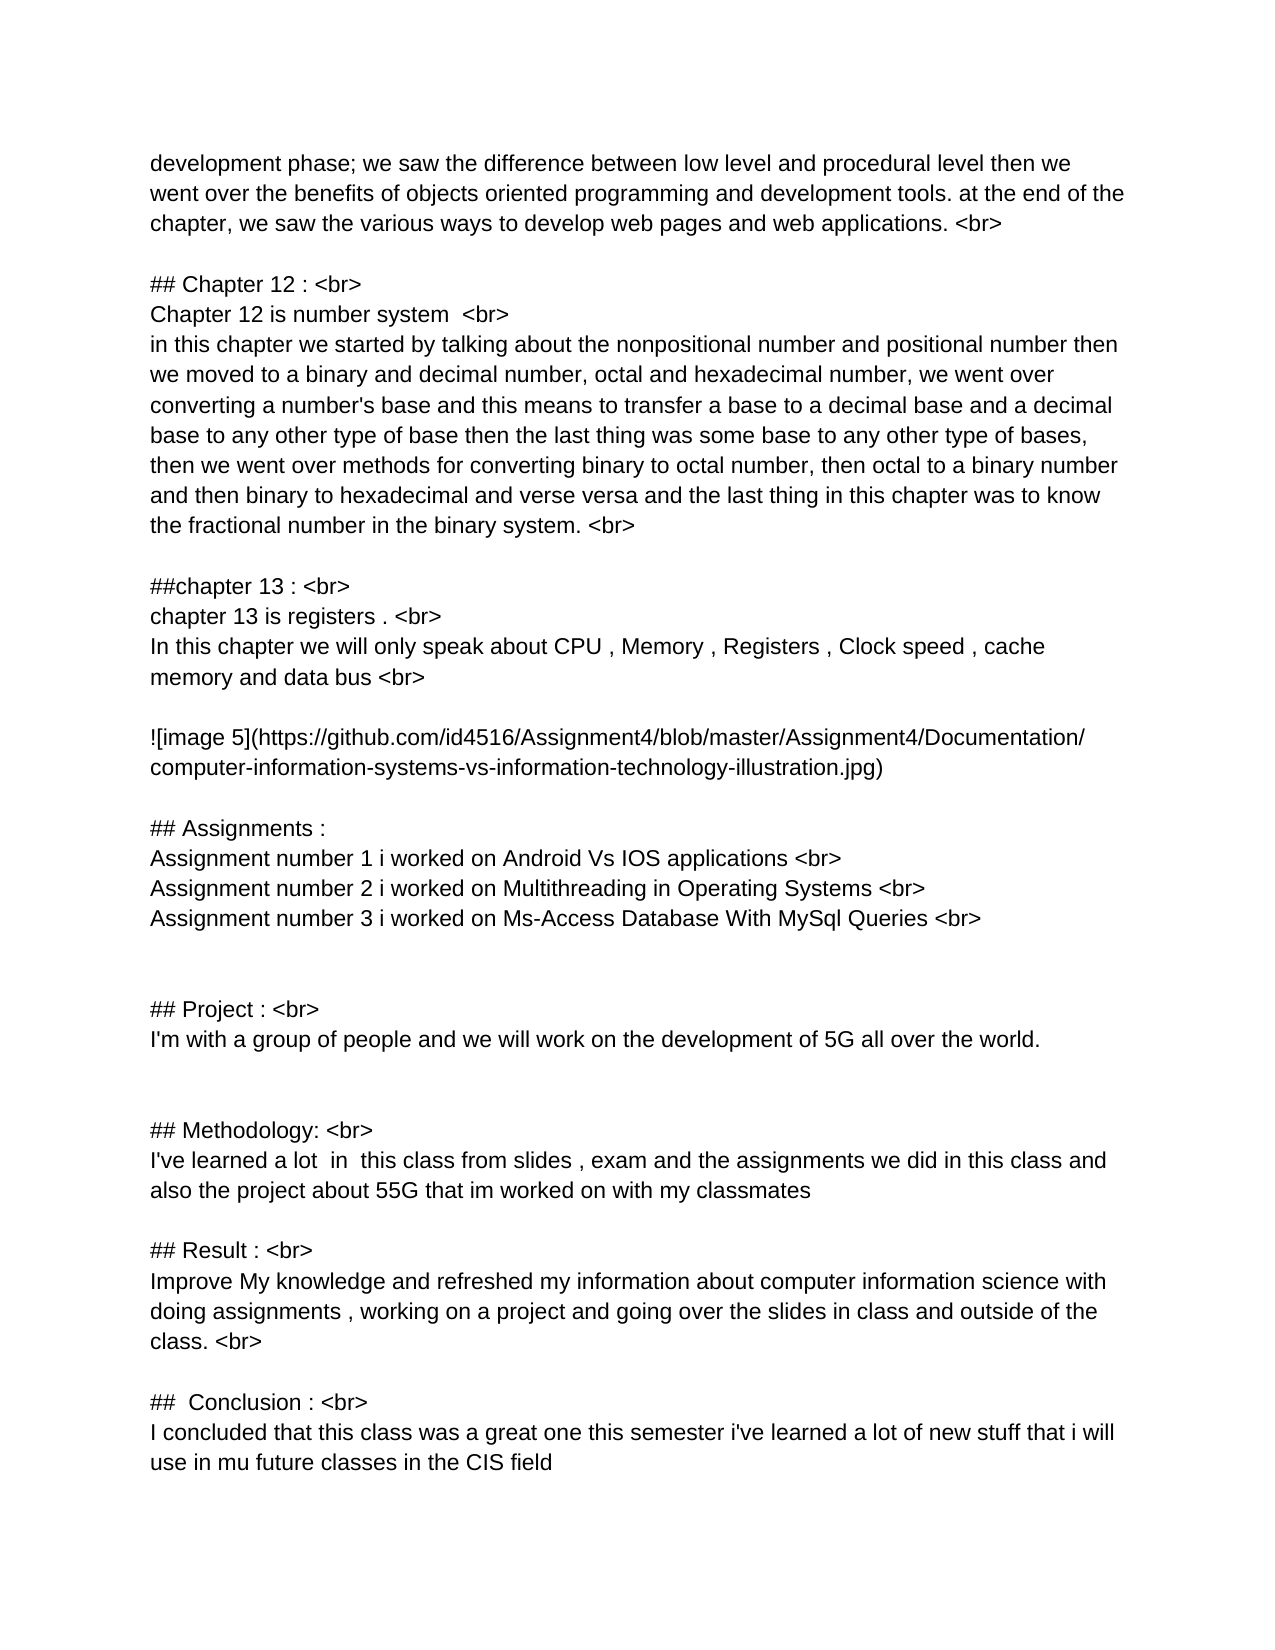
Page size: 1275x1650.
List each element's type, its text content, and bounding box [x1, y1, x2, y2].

text ## Chapter 12 : <br> [150, 271, 1125, 297]
text Assignment number 1 i worked on Android Vs IOS applications <br> [150, 845, 1125, 871]
text chapter 13 is registers . <br> [150, 603, 1125, 629]
text I'm with a group of people and we will work on the development of 5G all over the world. [150, 1026, 1125, 1052]
text In this chapter we will only speak about CPU , Memory , Registers , Clock speed , cache memory and data bus <br> [150, 633, 1125, 690]
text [150, 150, 1125, 237]
text ## Conclusion : <br> [150, 1388, 1125, 1415]
text ## Assignments : [150, 814, 1125, 841]
text I concluded that this class was a great one this semester i've learned a lot of new stuff that i will use in mu future classes in the CIS field [150, 1419, 1125, 1475]
text Improve My knowledge and refreshed my information about computer information science with doing assignments , working on a project and going over the slides in class and outside of the class. <br> [150, 1268, 1125, 1354]
text ## Result : <br> [150, 1237, 1125, 1264]
text ![image 5](https://github.com/id4516/Assignment4/blob/master/Assignment4/Documentation/computer-information-systems-vs-information-technology-illustration.jpg) [150, 724, 1125, 781]
text ## Methodology: <br> [150, 1117, 1125, 1143]
text Chapter 12 is number system <br> [150, 301, 1125, 327]
text ##chapter 13 : <br> [150, 573, 1125, 599]
text in this chapter we started by talking about the nonpositional number and positional number then we moved to a binary and decimal number, octal and hexadecimal number, we went over converting a number's base and this means to transfer a base to a decimal base and a decimal base to any other type of base then the last thing was some base to any other type of bases, then we went over methods for converting binary to octal number, then octal to a binary number and then binary to hexadecimal and verse versa and the last thing in this chapter was to know the fractional number in the binary system. <br> [150, 331, 1125, 539]
text Assignment number 2 i worked on Multithreading in Operating Systems <br> [150, 875, 1125, 901]
text I've learned a lot in this class from slides , exam and the assignments we did in this class and also the project about 55G that im worked on with my classmates [150, 1147, 1125, 1203]
text ## Project : <br> [150, 996, 1125, 1022]
text Assignment number 3 i worked on Ms-Access Database With MySql Queries <br> [150, 905, 1125, 932]
